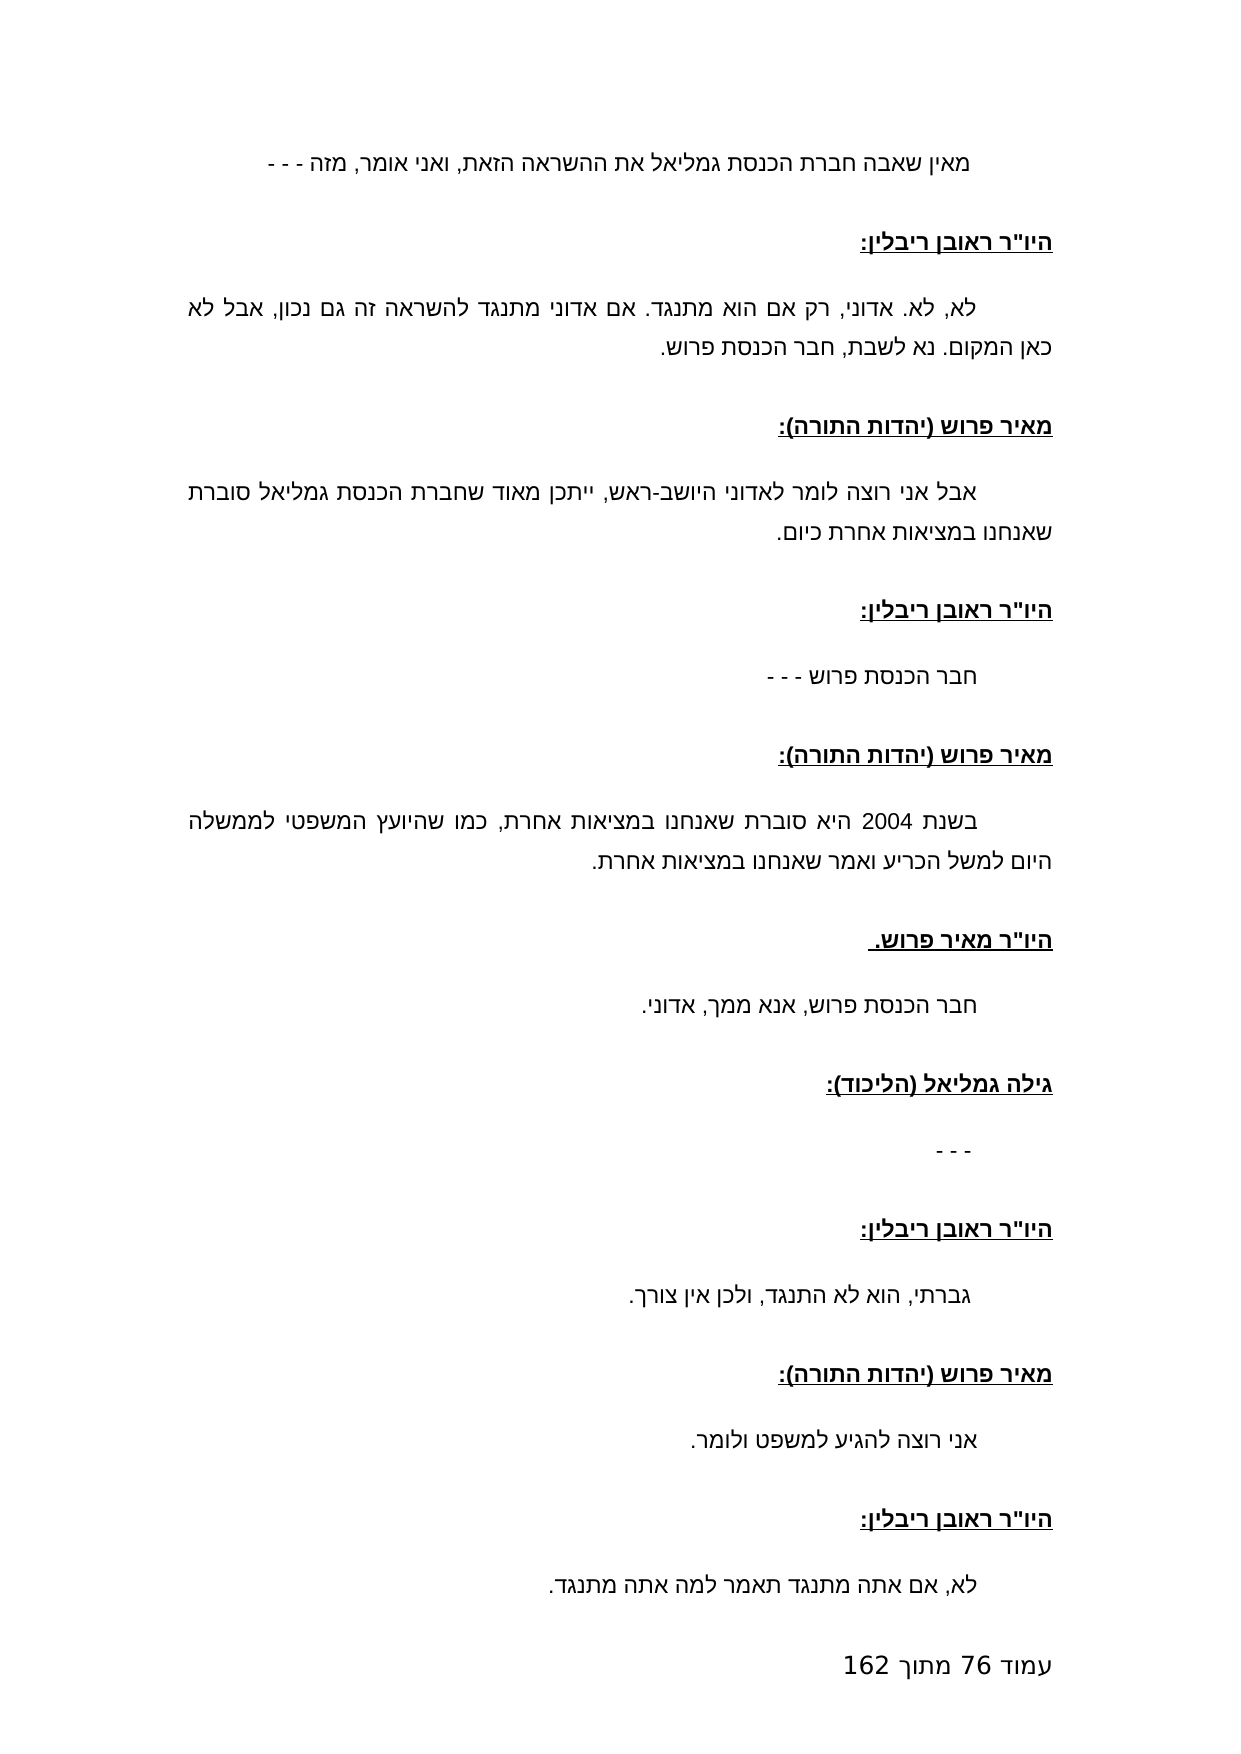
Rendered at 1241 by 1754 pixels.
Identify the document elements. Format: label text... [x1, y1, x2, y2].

text אני רוצה להגיע למשפט ולומר. [187, 1427, 1053, 1453]
text מאיר פרוש (יהדות התורה): [187, 742, 1053, 769]
text לא, אם אתה מתנגד תאמר למה אתה מתנגד. [187, 1572, 1053, 1598]
text חבר הכנסת פרוש - - - [187, 663, 1053, 690]
text גברתי, הוא לא התנגד, ולכן אין צורך. [187, 1282, 1053, 1308]
text היו"ר ראובן ריבלין: [187, 229, 1053, 255]
text אבל אני רוצה לומר לאדוני היושב-ראש, ייתכן מאוד שחברת הכנסת גמליאל סוברת שאנחנו במציאות אחרת כיום. [187, 479, 1053, 545]
text היו"ר ראובן ריבלין: [187, 1506, 1053, 1532]
text מאיר פרוש (יהדות התורה): [187, 413, 1053, 439]
text בשנת 2004 היא סוברת שאנחנו במציאות אחרת, כמו שהיועץ המשפטי לממשלה היום למשל הכריע ואמר שאנחנו במציאות אחרת. [187, 808, 1053, 874]
text לא, לא. אדוני, רק אם הוא מתנגד. אם אדוני מתנגד להשראה זה גם נכון, אבל לא כאן המקום. נא לשבת, חבר הכנסת פרוש. [187, 295, 1053, 361]
text גילה גמליאל (הליכוד): [187, 1071, 1053, 1098]
text היו"ר ראובן ריבלין: [187, 1216, 1053, 1242]
text היו"ר מאיר פרוש. [187, 927, 1053, 953]
text מאיר פרוש (יהדות התורה): [187, 1361, 1053, 1387]
text חבר הכנסת פרוש, אנא ממך, אדוני. [187, 992, 1053, 1019]
text - - - [187, 1137, 978, 1163]
text מאין שאבה חברת הכנסת גמליאל את ההשראה הזאת, ואני אומר, מזה - - - [187, 150, 1053, 176]
text היו"ר ראובן ריבלין: [187, 597, 1053, 624]
